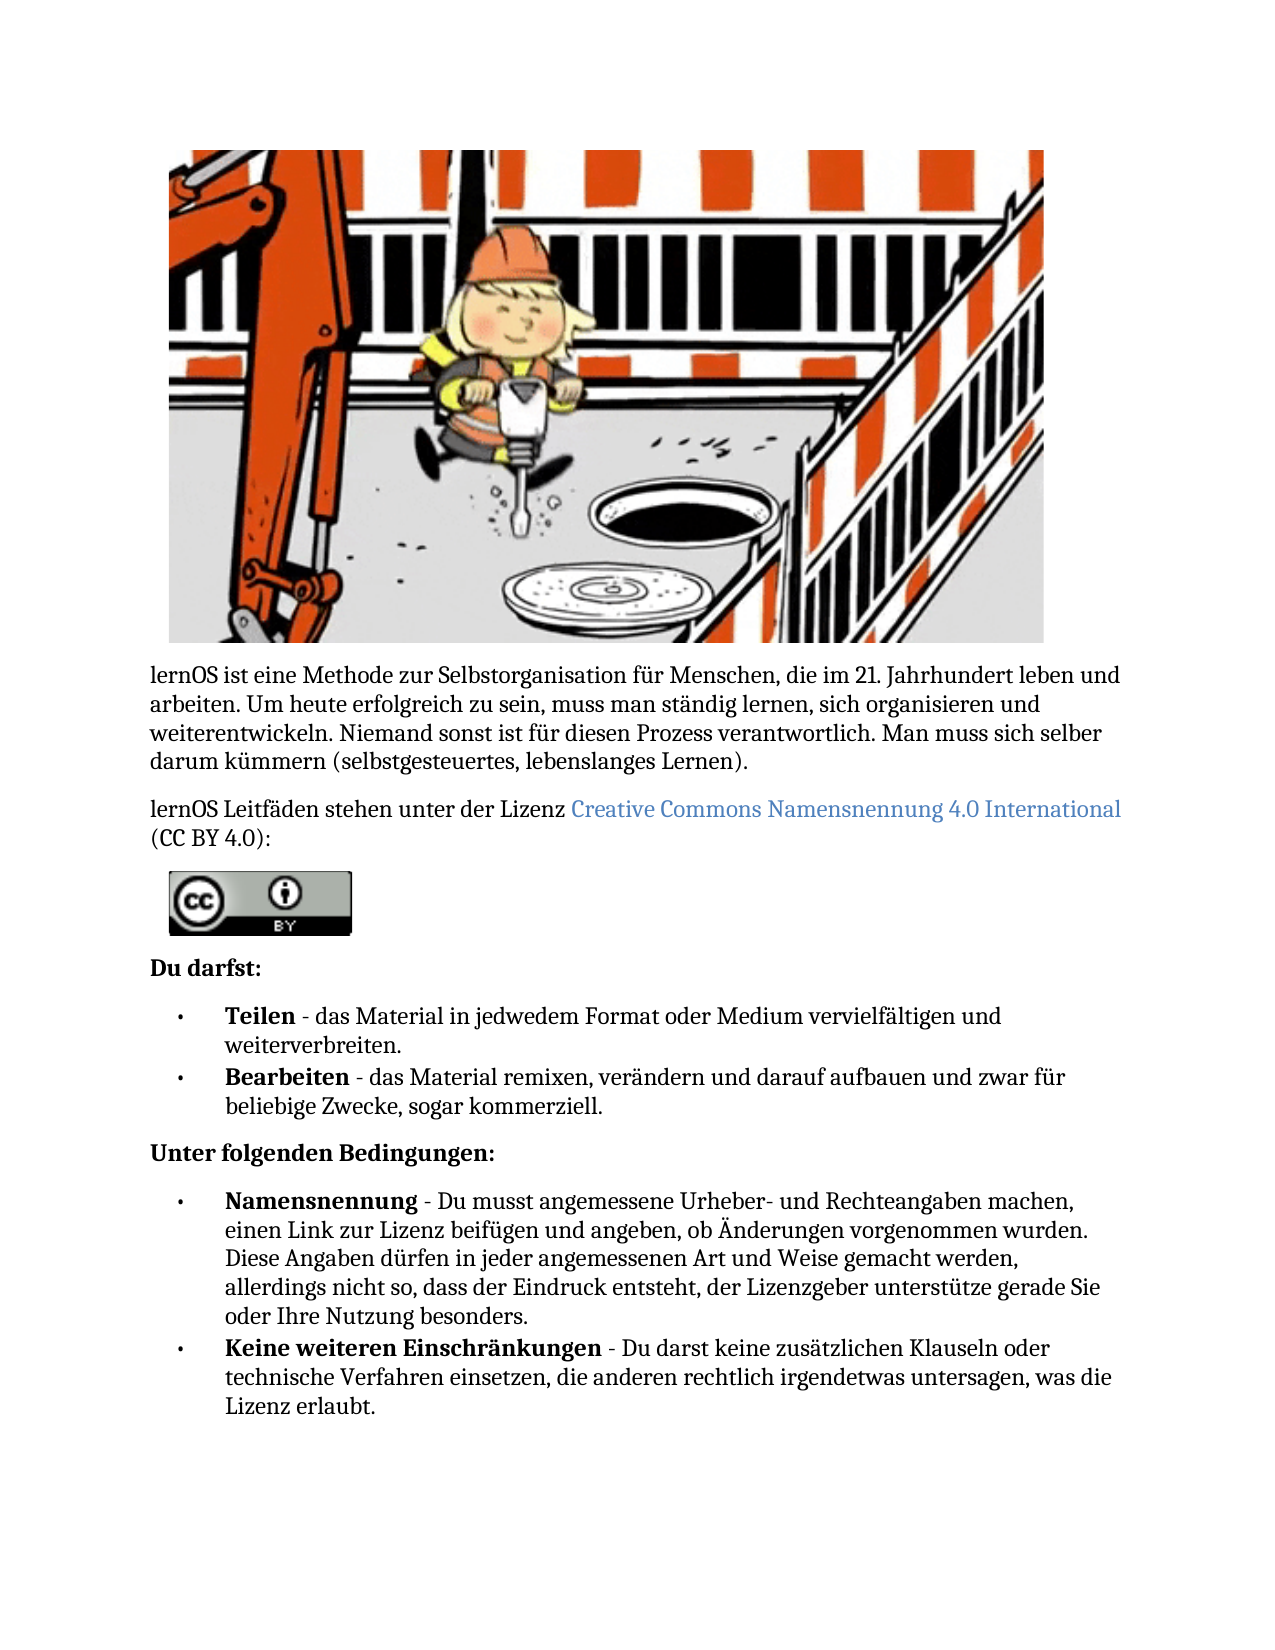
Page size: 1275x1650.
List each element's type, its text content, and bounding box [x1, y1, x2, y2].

picture [168, 871, 353, 936]
text lernOS Leitfäden stehen unter der Lizenz Creative Commons Namensnennung 4.0 International (CC BY 4.0): [150, 795, 1125, 852]
text Du darfst: [150, 954, 1125, 983]
list Keine weiteren Einschränkungen - Du darst keine zusätzlichen Klauseln oder technische Verfahren einsetzen, die anderen rechtlich irgendetwas untersagen, was die Lizenz erlaubt. [175, 1334, 1125, 1421]
text Unter folgenden Bedingungen: [150, 1139, 1125, 1168]
list Bearbeiten - das Material remixen, verändern und darauf aufbauen und zwar für beliebige Zwecke, sogar kommerziell. [175, 1063, 1125, 1121]
picture [168, 150, 1044, 643]
list Teilen - das Material in jedwedem Format oder Medium vervielfältigen und weiterverbreiten. [175, 1002, 1125, 1059]
list Namensnennung - Du musst angemessene Urheber- und Rechteangaben machen, einen Link zur Lizenz beifügen und angeben, ob Änderungen vorgenommen wurden. Diese Angaben dürfen in jeder angemessenen Art und Weise gemacht werden, allerdings nicht so, dass der Eindruck entsteht, der Lizenzgeber unterstütze gerade Sie oder Ihre Nutzung besonders. [175, 1187, 1125, 1331]
text lernOS ist eine Methode zur Selbstorganisation für Menschen, die im 21. Jahrhundert leben und arbeiten. Um heute erfolgreich zu sein, muss man ständig lernen, sich organisieren und weiterentwickeln. Niemand sonst ist für diesen Prozess verantwortlich. Man muss sich selber darum kümmern (selbstgesteuertes, lebenslanges Lernen). [150, 661, 1125, 776]
